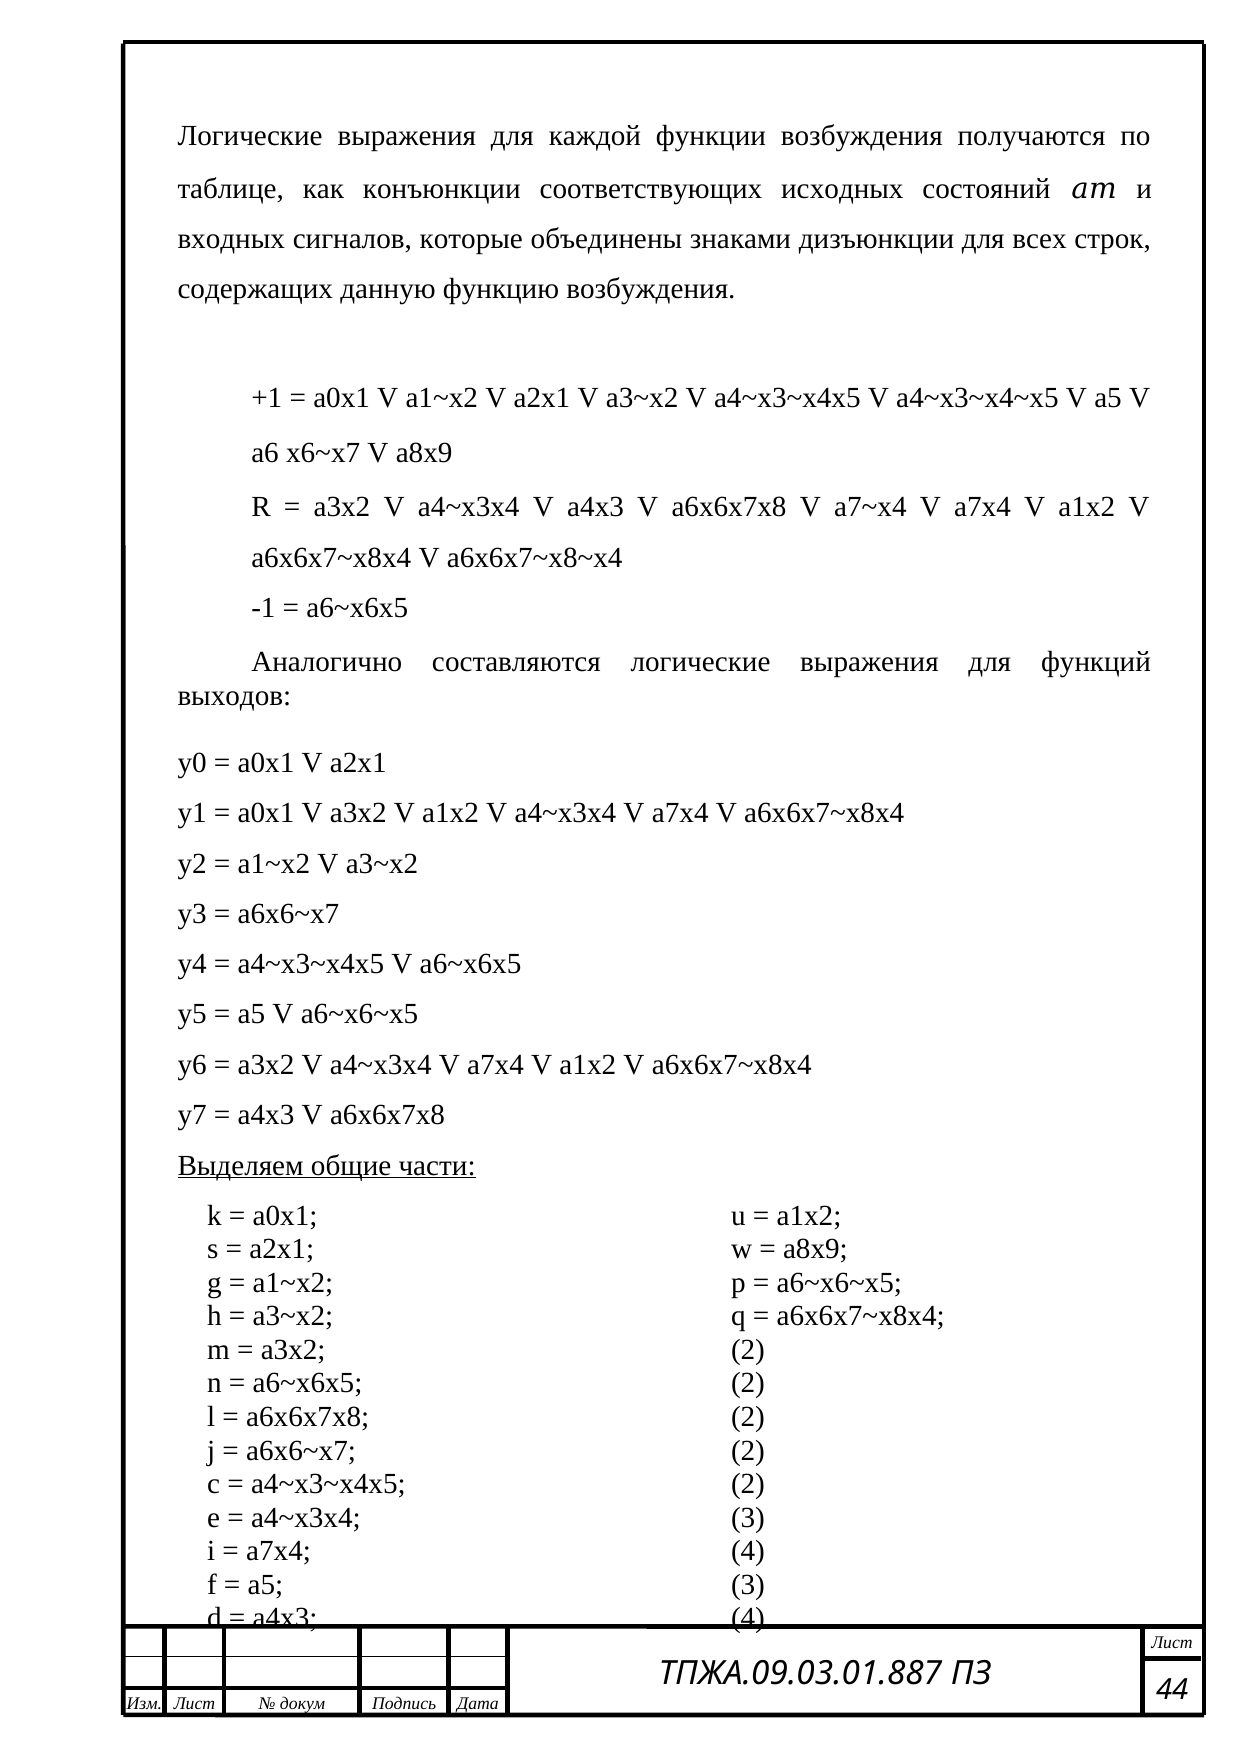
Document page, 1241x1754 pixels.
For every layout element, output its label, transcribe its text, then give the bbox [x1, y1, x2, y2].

text q = a6x6x7~x8x4; [701, 1298, 1152, 1332]
text d = a4x3; [177, 1600, 627, 1626]
text (2) [701, 1332, 1152, 1366]
text (3) [701, 1567, 1152, 1600]
text y5 = a5 V a6~x6~x5 [177, 997, 1152, 1030]
text y4 = a4~x3~x4x5 V a6~x6x5 [177, 946, 1152, 980]
text l = a6x6x7x8; [177, 1399, 627, 1433]
text s = а2х1; [177, 1231, 627, 1265]
text (4) [701, 1600, 1152, 1626]
text k = a0x1; [177, 1198, 627, 1231]
text y3 = a6x6~x7 [177, 896, 1152, 929]
text w = a8x9; [701, 1231, 1152, 1265]
text (2) [701, 1433, 1152, 1466]
text e = a4~x3x4; [177, 1500, 627, 1533]
text y7 = a4x3 V a6x6x7x8 [177, 1097, 1152, 1131]
text Логические выражения для каждой функции возбуждения получаются по таблице, как конъюнкции соответствующих исходных состояний 𝑎𝑚 и входных сигналов, которые объединены знаками дизъюнкции для всех строк, содержащих данную функцию возбуждения. [177, 118, 1152, 305]
text n = a6~x6x5; [177, 1366, 627, 1399]
text (2) [701, 1399, 1152, 1433]
text u = a1x2; [701, 1198, 1152, 1231]
text m = a3x2; [177, 1332, 627, 1366]
text R = a3x2 V a4~x3x4 V a4x3 V a6x6x7x8 V a7~x4 V a7x4 V a1x2 V a6x6x7~x8x4 V a6x6x7~x8~x4 [251, 489, 1152, 573]
text g = а1~x2; [177, 1265, 627, 1298]
text y2 = a1~x2 V a3~x2 [177, 846, 1152, 879]
text i = a7x4; [177, 1533, 627, 1567]
text p = a6~x6~x5; [701, 1265, 1152, 1298]
text y0 = a0x1 V a2x1 [177, 745, 1152, 779]
text Аналогично составляются логические выражения для функций выходов: [177, 644, 1152, 712]
text c = a4~x3~x4x5; [177, 1466, 627, 1500]
text f = a5; [177, 1567, 627, 1600]
text (3) [701, 1500, 1152, 1533]
text (2) [701, 1466, 1152, 1500]
text h = a3~x2; [177, 1298, 627, 1332]
text y6 = a3x2 V a4~x3x4 V a7x4 V a1x2 V a6x6x7~x8x4 [177, 1047, 1152, 1081]
text a6 x6~x7 V a8x9 [177, 435, 1152, 468]
text (4) [701, 1533, 1152, 1567]
text -1 = a6~x6x5 [177, 590, 1152, 623]
text (2) [701, 1366, 1152, 1399]
text Выделяем общие части: [177, 1148, 1152, 1181]
text j = a6x6~x7; [177, 1433, 627, 1466]
text y1 = a0x1 V a3x2 V a1x2 V a4~x3x4 V a7x4 V a6x6x7~x8x4 [177, 795, 1152, 829]
text +1 = a0x1 V a1~x2 V a2x1 V a3~x2 V a4~x3~x4x5 V a4~x3~x4~x5 V a5 V [177, 380, 1152, 414]
